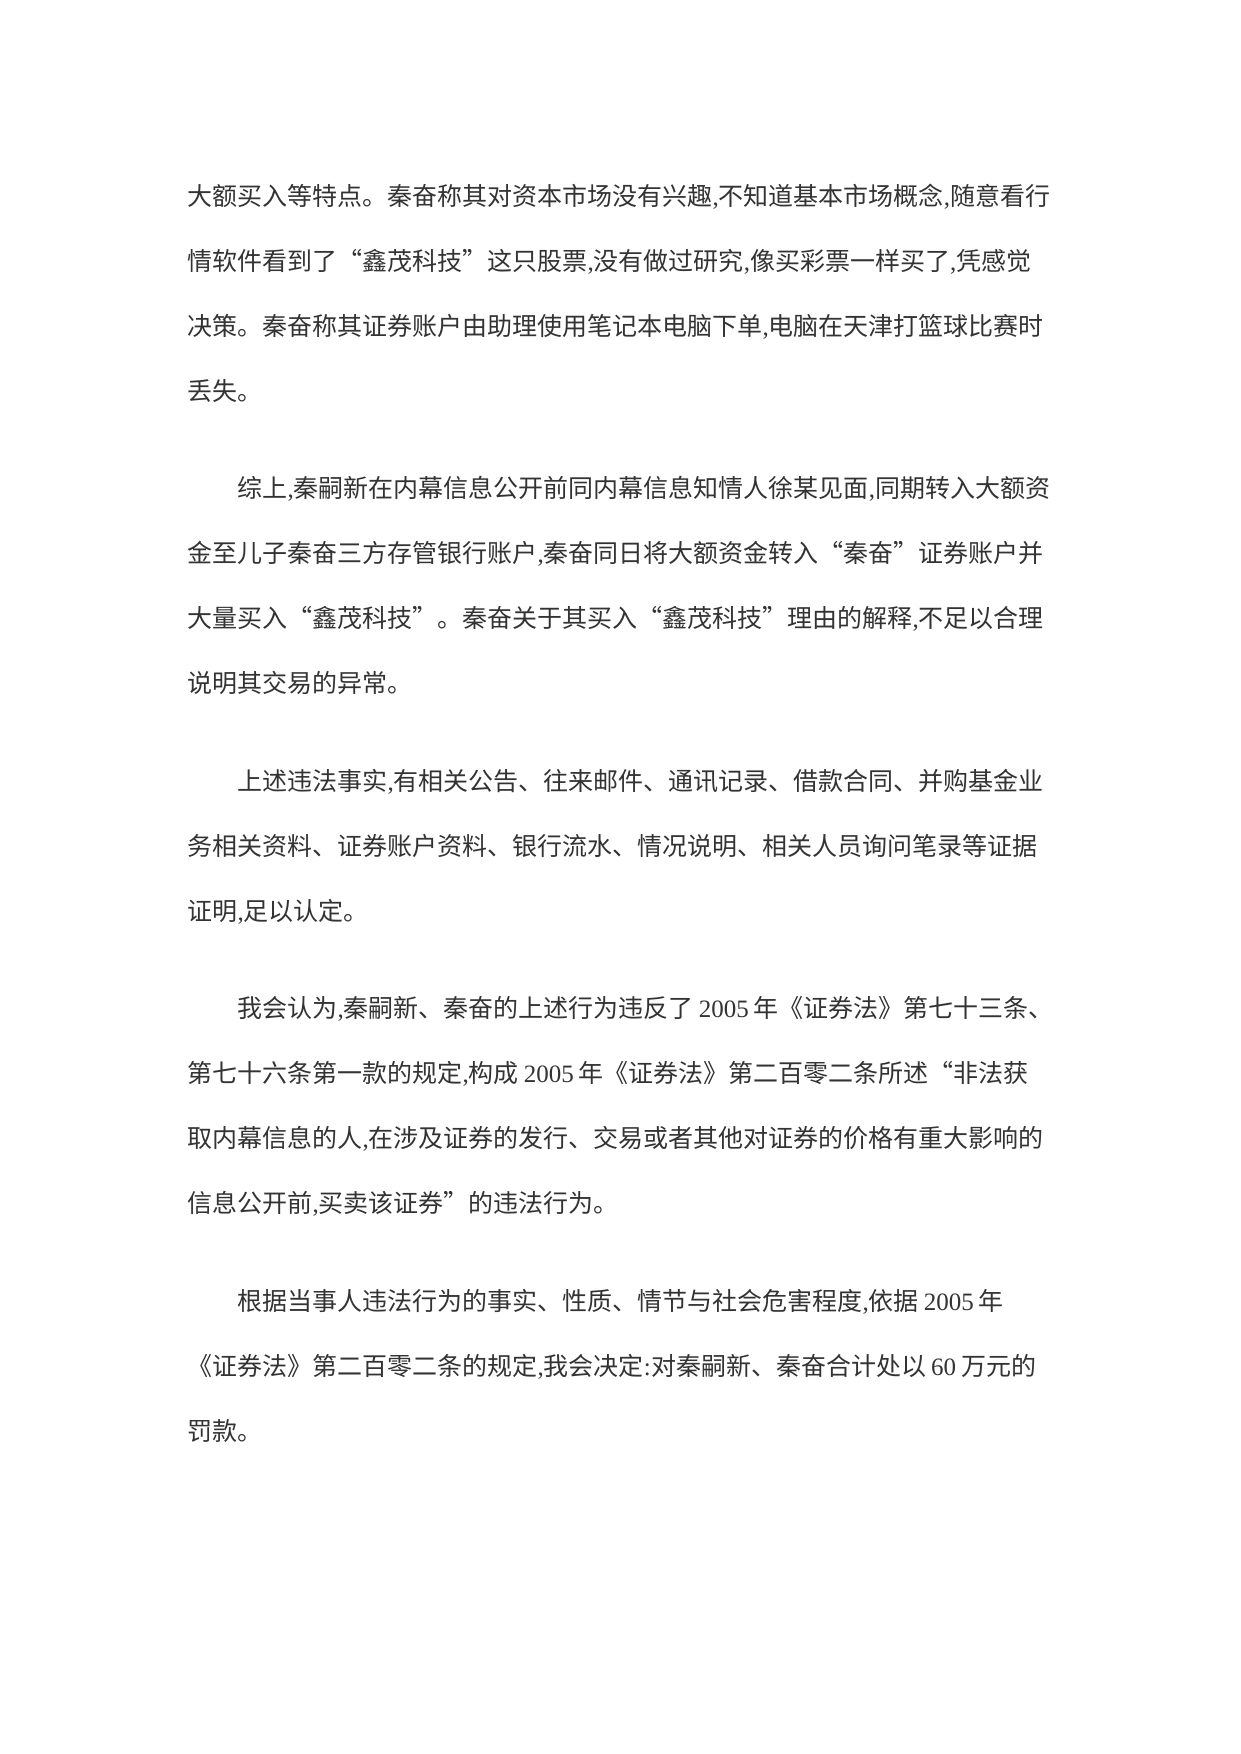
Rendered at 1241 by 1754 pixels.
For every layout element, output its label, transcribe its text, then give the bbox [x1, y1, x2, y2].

text 我会认为,秦嗣新、秦奋的上述行为违反了2005年《证券法》第七十三条、第七十六条第一款的规定,构成2005年《证券法》第二百零二条所述“非法获取内幕信息的人,在涉及证券的发行、交易或者其他对证券的价格有重大影响的信息公开前,买卖该证券”的违法行为。 [187, 974, 1053, 1234]
text 综上,秦嗣新在内幕信息公开前同内幕信息知情人徐某见面,同期转入大额资金至儿子秦奋三方存管银行账户,秦奋同日将大额资金转入“秦奋”证券账户并大量买入“鑫茂科技”。秦奋关于其买入“鑫茂科技”理由的解释,不足以合理说明其交易的异常。 [187, 454, 1053, 714]
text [187, 162, 1053, 422]
text 上述违法事实,有相关公告、往来邮件、通讯记录、借款合同、并购基金业务相关资料、证券账户资料、银行流水、情况说明、相关人员询问笔录等证据证明,足以认定。 [187, 747, 1053, 942]
text 根据当事人违法行为的事实、性质、情节与社会危害程度,依据2005年《证券法》第二百零二条的规定,我会决定:对秦嗣新、秦奋合计处以60万元的罚款。 [187, 1267, 1053, 1462]
